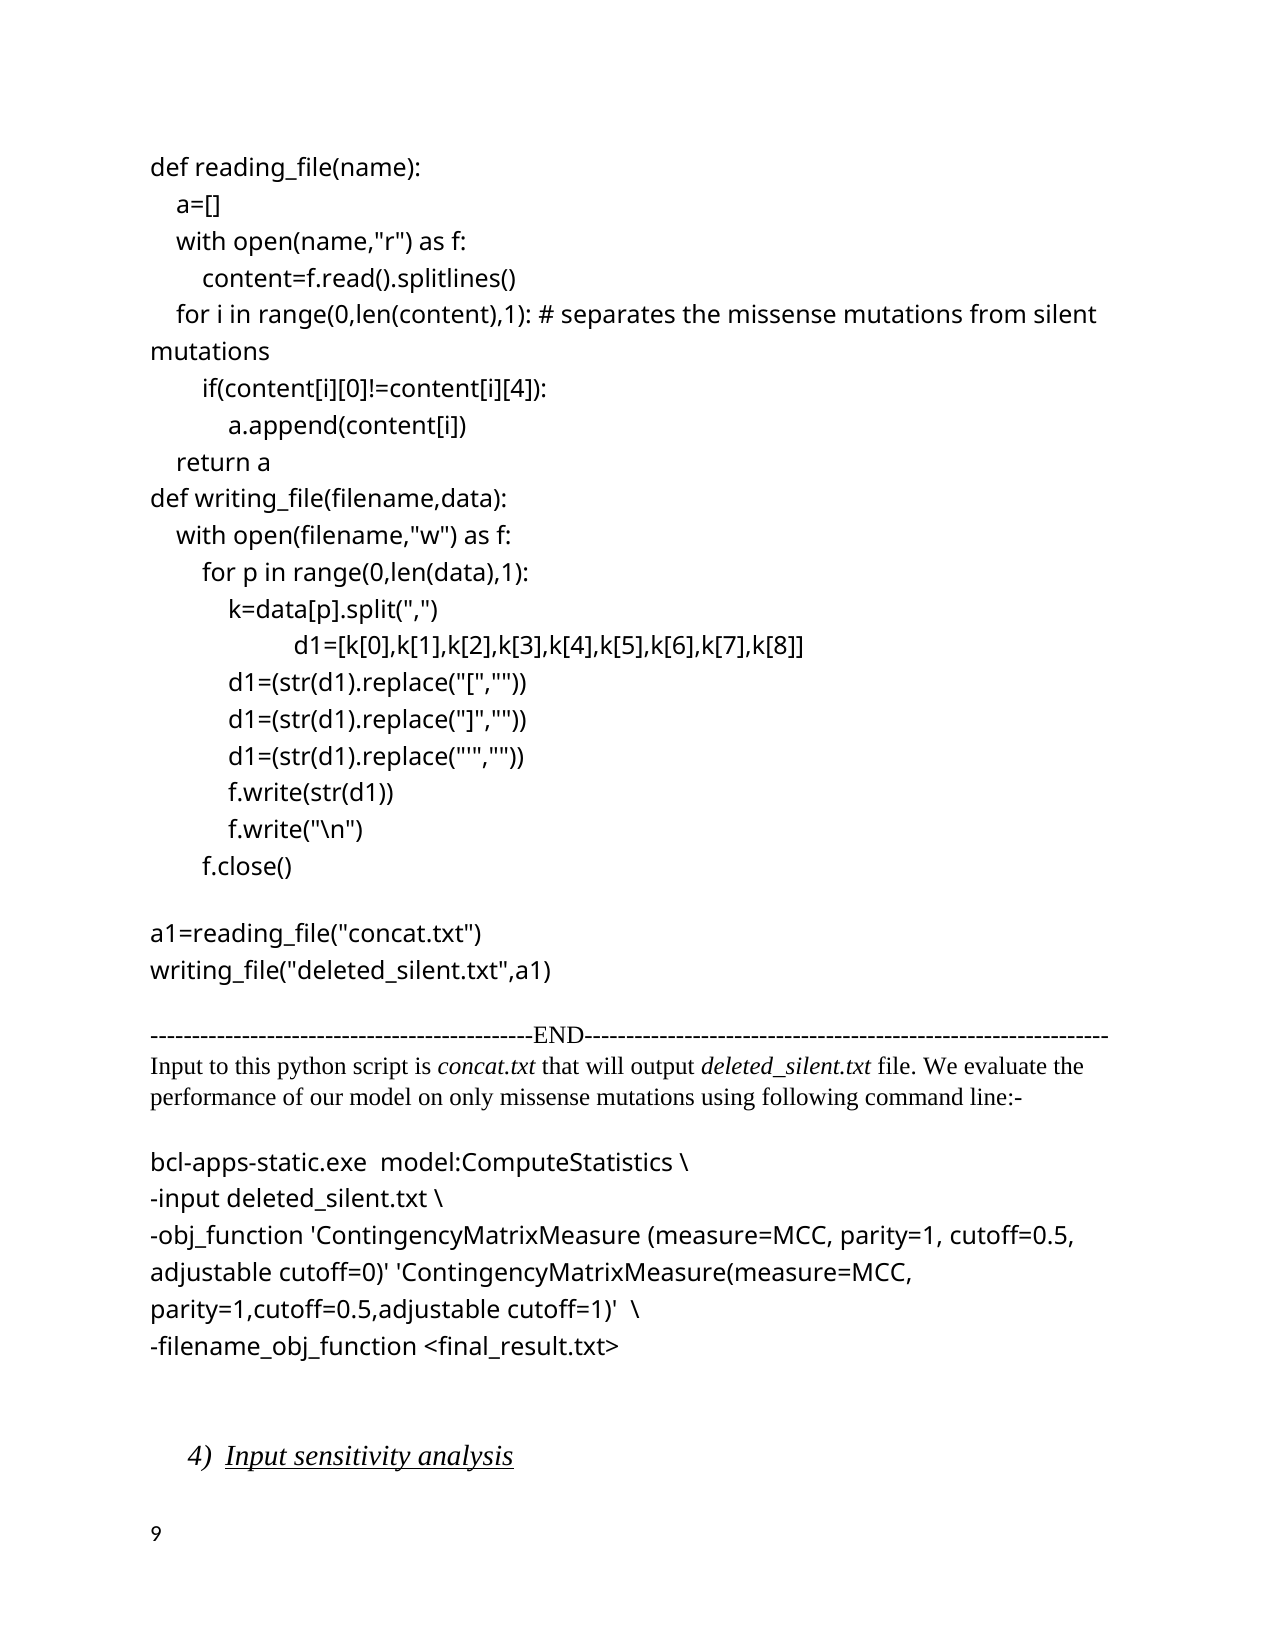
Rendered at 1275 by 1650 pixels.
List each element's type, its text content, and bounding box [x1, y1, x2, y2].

text -obj_function 'ContingencyMatrixMeasure (measure=MCC, parity=1, cutoff=0.5, adjustable cutoff=0)' 'ContingencyMatrixMeasure(measure=MCC, parity=1,cutoff=0.5,adjustable cutoff=1)' \ [150, 1218, 1125, 1326]
text d1=(str(d1).replace("'","")) [150, 738, 1125, 772]
text -filename_obj_function <final_result.txt> [150, 1328, 1125, 1362]
text for i in range(0,len(content),1): # separates the missense mutations from silent mutations [150, 297, 1125, 368]
text d1=(str(d1).replace("[","")) [150, 665, 1125, 699]
text a=[] [150, 187, 1125, 221]
text a1=reading_file("concat.txt") [150, 916, 1125, 950]
text d1=(str(d1).replace("]","")) [150, 702, 1125, 736]
text with open(name,"r") as f: [150, 223, 1125, 258]
text a.append(content[i]) [150, 407, 1125, 441]
text return a [150, 444, 1125, 478]
text bcl-apps-static.exe model:ComputeStatistics \ [150, 1144, 1125, 1178]
text f.write("\n") [150, 812, 1125, 846]
list Input sensitivity analysis [187, 1438, 1125, 1472]
text ----------------------------------------------END--------------------------------------------------------------- [150, 1020, 1125, 1049]
text d1=[k[0],k[1],k[2],k[3],k[4],k[5],k[6],k[7],k[8]] [150, 628, 1125, 662]
text k=data[p].split(",") [150, 591, 1125, 625]
text def reading_file(name): [150, 150, 1125, 184]
text f.write(str(d1)) [150, 775, 1125, 809]
text f.close() [150, 849, 1125, 883]
text content=f.read().splitlines() [150, 260, 1125, 294]
text if(content[i][0]!=content[i][4]): [150, 371, 1125, 405]
text writing_file("deleted_silent.txt",a1) [150, 952, 1125, 986]
text with open(filename,"w") as f: [150, 518, 1125, 552]
text def writing_file(filename,data): [150, 481, 1125, 515]
text for p in range(0,len(data),1): [150, 554, 1125, 588]
text Input to this python script is concat.txt that will output deleted_silent.txt file. We evaluate the performance of our model on only missense mutations using following command line:- [150, 1051, 1125, 1111]
text -input deleted_silent.txt \ [150, 1181, 1125, 1215]
